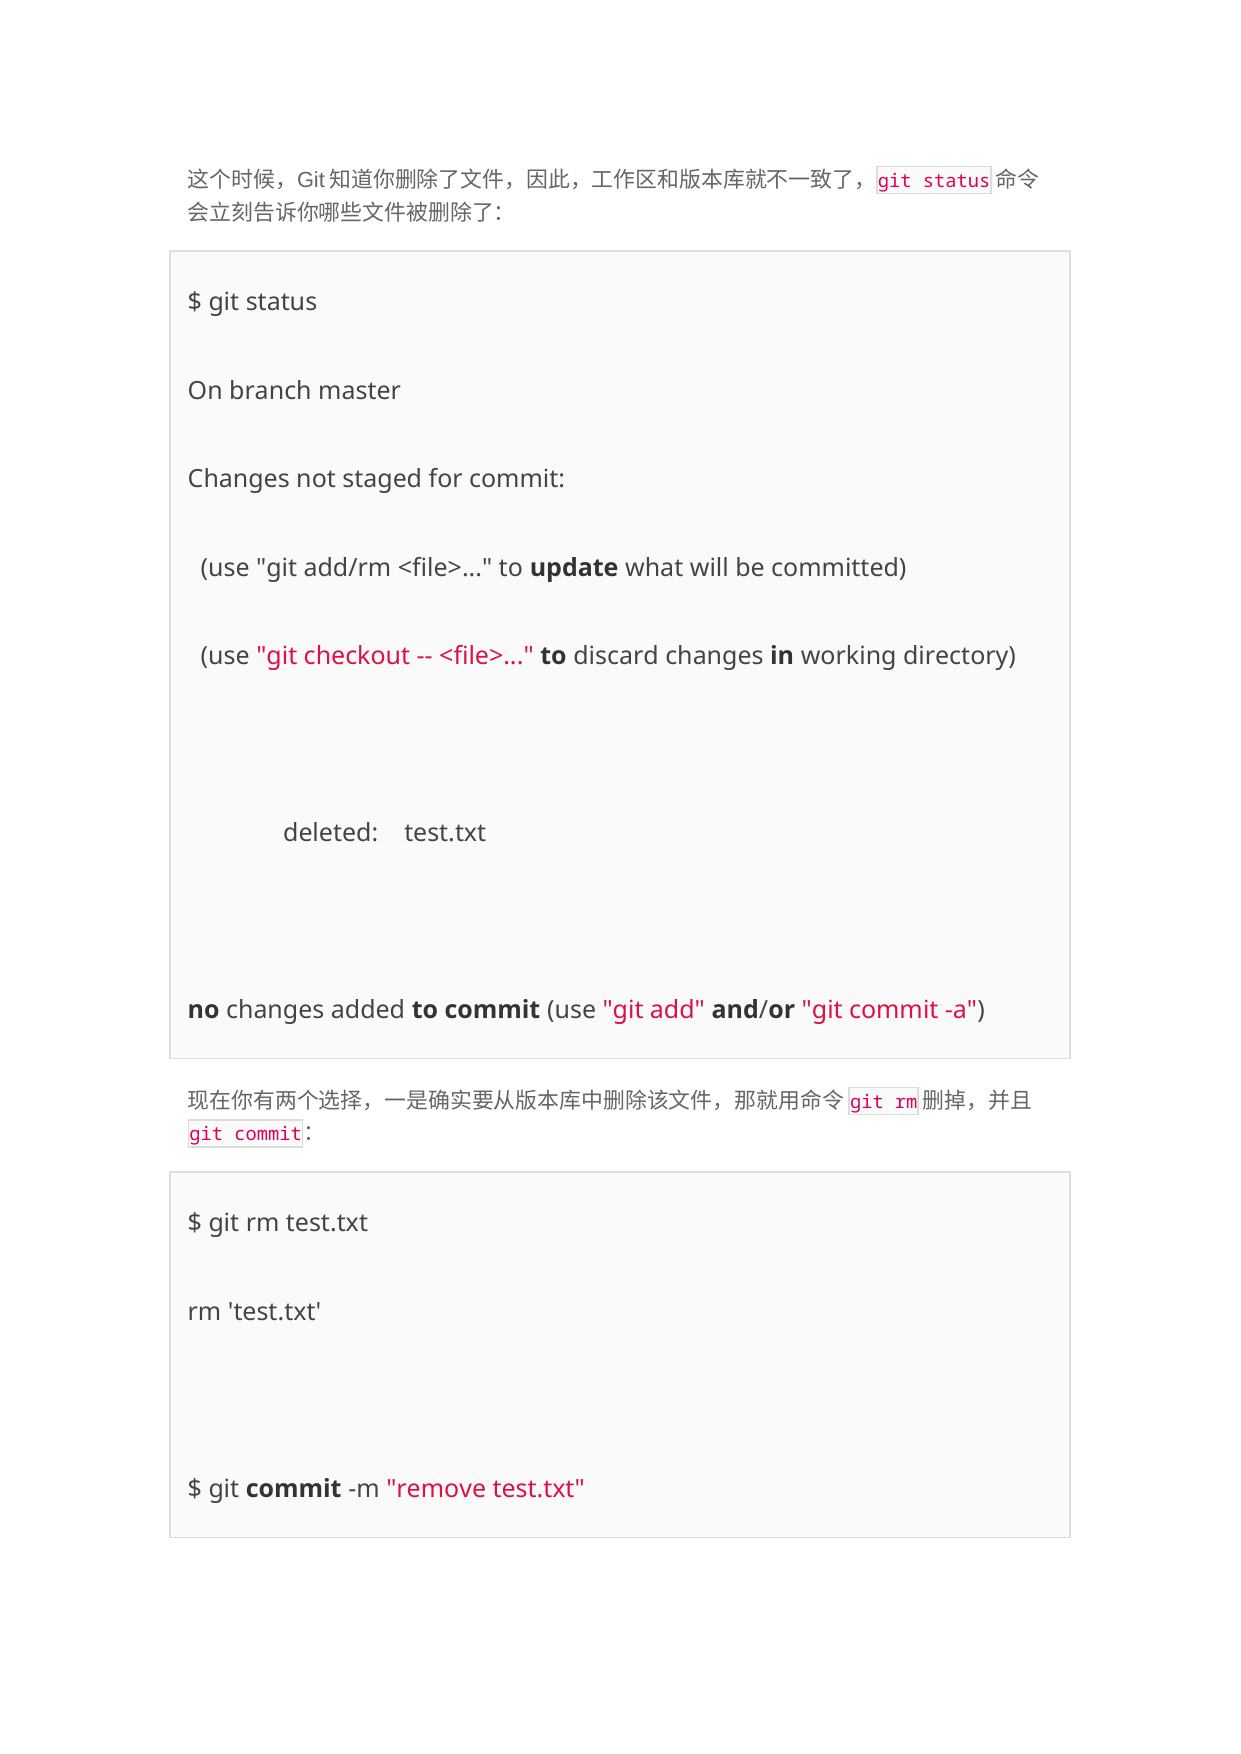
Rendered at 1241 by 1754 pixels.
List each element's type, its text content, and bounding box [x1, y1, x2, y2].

text 这个时候，Git知道你删除了文件，因此，工作区和版本库就不一致了，git status命令会立刻告诉你哪些文件被删除了： [187, 162, 1053, 227]
text On branch master [171, 339, 1069, 422]
text (use "git checkout -- <file>..." to discard changes in working directory) [171, 604, 1069, 687]
text no changes added to commit (use "git add" and/or "git commit -a") [171, 958, 1069, 1058]
text $ git commit -m "remove test.txt" [171, 1437, 1069, 1537]
text rm 'test.txt' [171, 1260, 1069, 1343]
text 现在你有两个选择，一是确实要从版本库中删除该文件，那就用命令git rm删掉，并且git commit： [187, 1083, 1053, 1148]
text deleted: test.txt [171, 781, 1069, 864]
text $ git rm test.txt [171, 1173, 1069, 1254]
text $ git status [171, 252, 1069, 334]
text Changes not staged for commit: [171, 427, 1069, 511]
text (use "git add/rm <file>..." to update what will be committed) [171, 516, 1069, 599]
